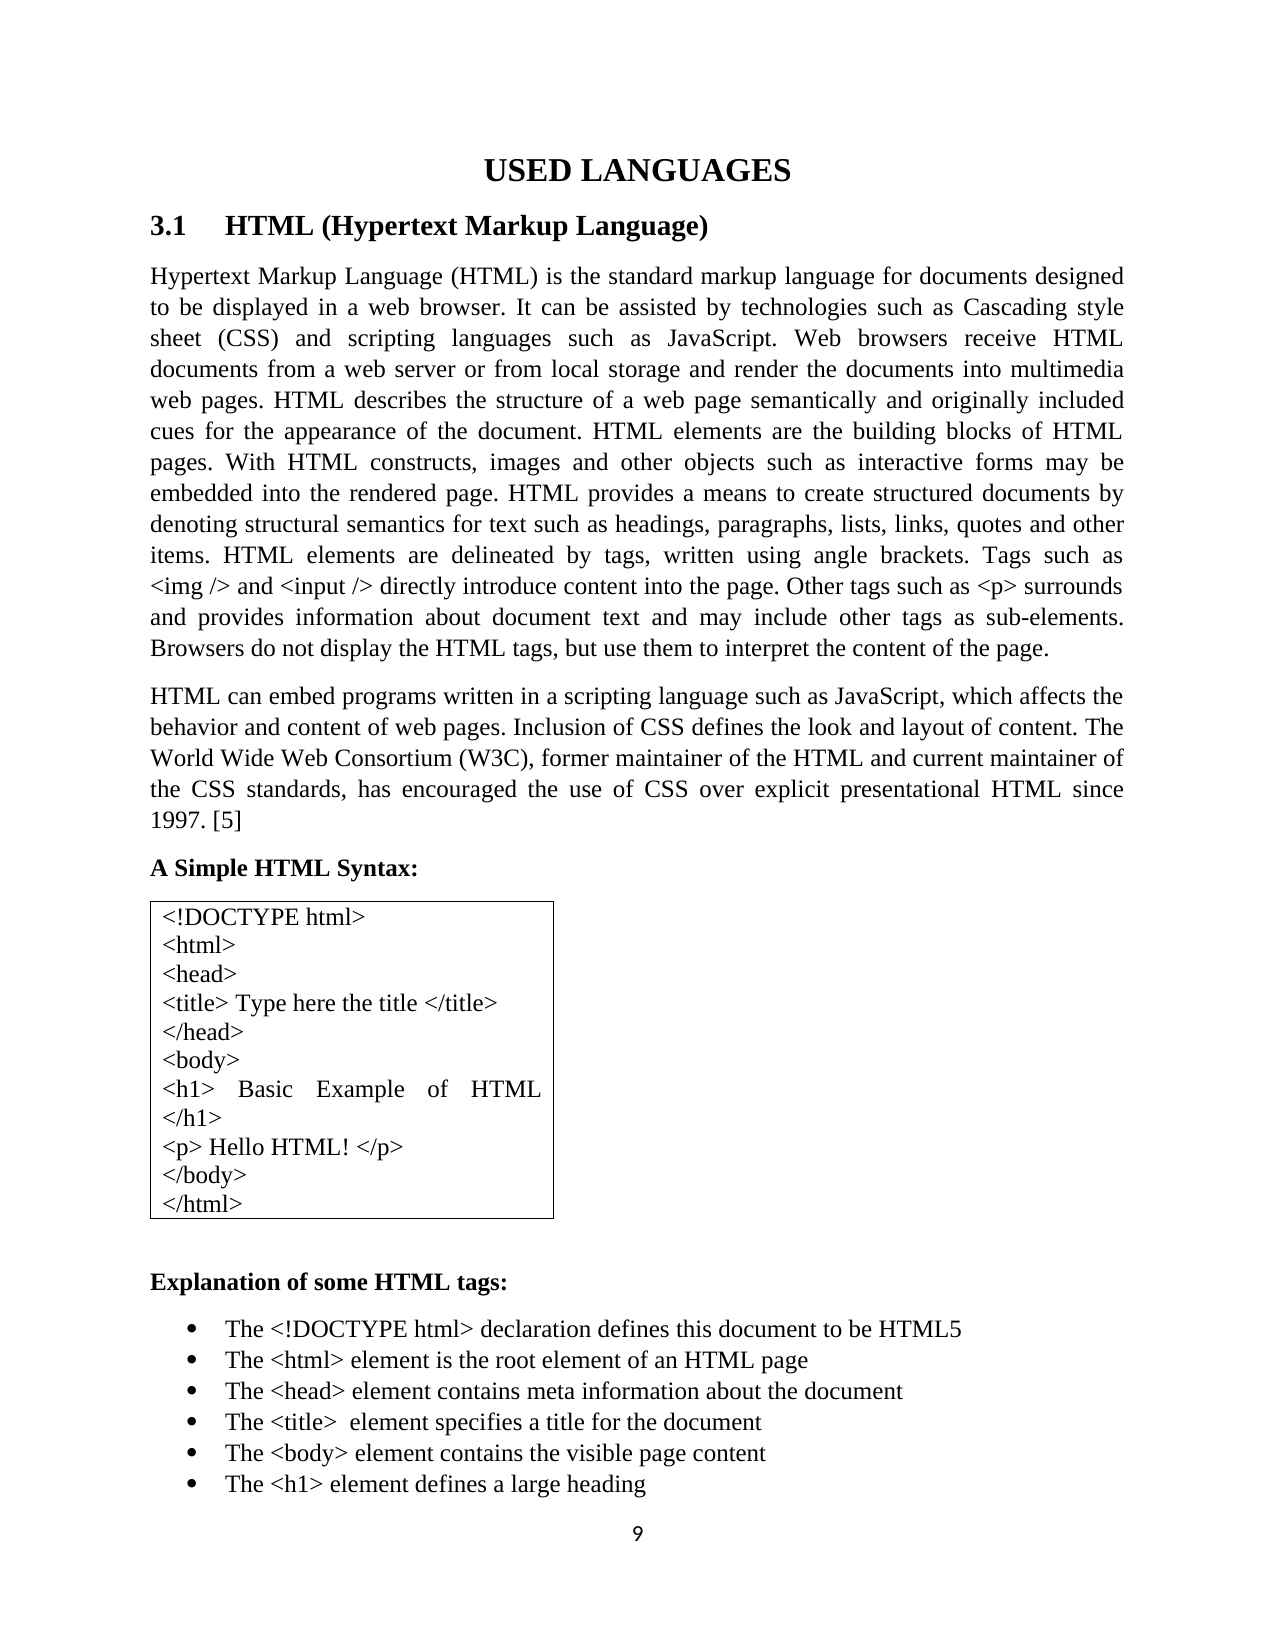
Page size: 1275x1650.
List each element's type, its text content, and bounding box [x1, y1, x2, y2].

text USED LANGUAGES [150, 150, 1125, 188]
text A Simple HTML Syntax: [150, 853, 1125, 882]
list The <html> element is the root element of an HTML page [187, 1345, 1125, 1374]
table_header <!DOCTYPE html> <html> <head> <title> Type here the title </title> </head> <body> <h1> Basic Example of HTML </h1> <p> Hello HTML! </p> </body> </html> [151, 902, 553, 1218]
list The <!DOCTYPE html> declaration defines this document to be HTML5 [187, 1314, 1125, 1343]
list The <head> element contains meta information about the document [187, 1376, 1125, 1405]
list The <title> element specifies a title for the document [187, 1407, 1125, 1436]
text Hypertext Markup Language (HTML) is the standard markup language for documents designed to be displayed in a web browser. It can be assisted by technologies such as Cascading style sheet (CSS) and scripting languages such as JavaScript. Web browsers receive HTML documents from a web server or from local storage and render the documents into multimedia web pages. HTML describes the structure of a web page semantically and originally included cues for the appearance of the document. HTML elements are the building blocks of HTML pages. With HTML constructs, images and other objects such as interactive forms may be embedded into the rendered page. HTML provides a means to create structured documents by denoting structural semantics for text such as headings, paragraphs, lists, links, quotes and other items. HTML elements are delineated by tags, written using angle brackets. Tags such as <img /> and <input /> directly introduce content into the page. Other tags such as <p> surrounds and provides information about document text and may include other tags as sub-elements. Browsers do not display the HTML tags, but use them to interpret the content of the page. [150, 261, 1125, 662]
text HTML can embed programs written in a scripting language such as JavaScript, which affects the behavior and content of web pages. Inclusion of CSS defines the look and layout of content. The World Wide Web Consortium (W3C), former maintainer of the HTML and current maintainer of the CSS standards, has encouraged the use of CSS over explicit presentational HTML since 1997. [5] [150, 681, 1125, 834]
list The <body> element contains the visible page content [187, 1438, 1125, 1467]
text Explanation of some HTML tags: [150, 1267, 1125, 1295]
list The <h1> element defines a large heading [187, 1469, 1125, 1498]
text 3.1 HTML (Hypertext Markup Language) [150, 208, 1125, 242]
